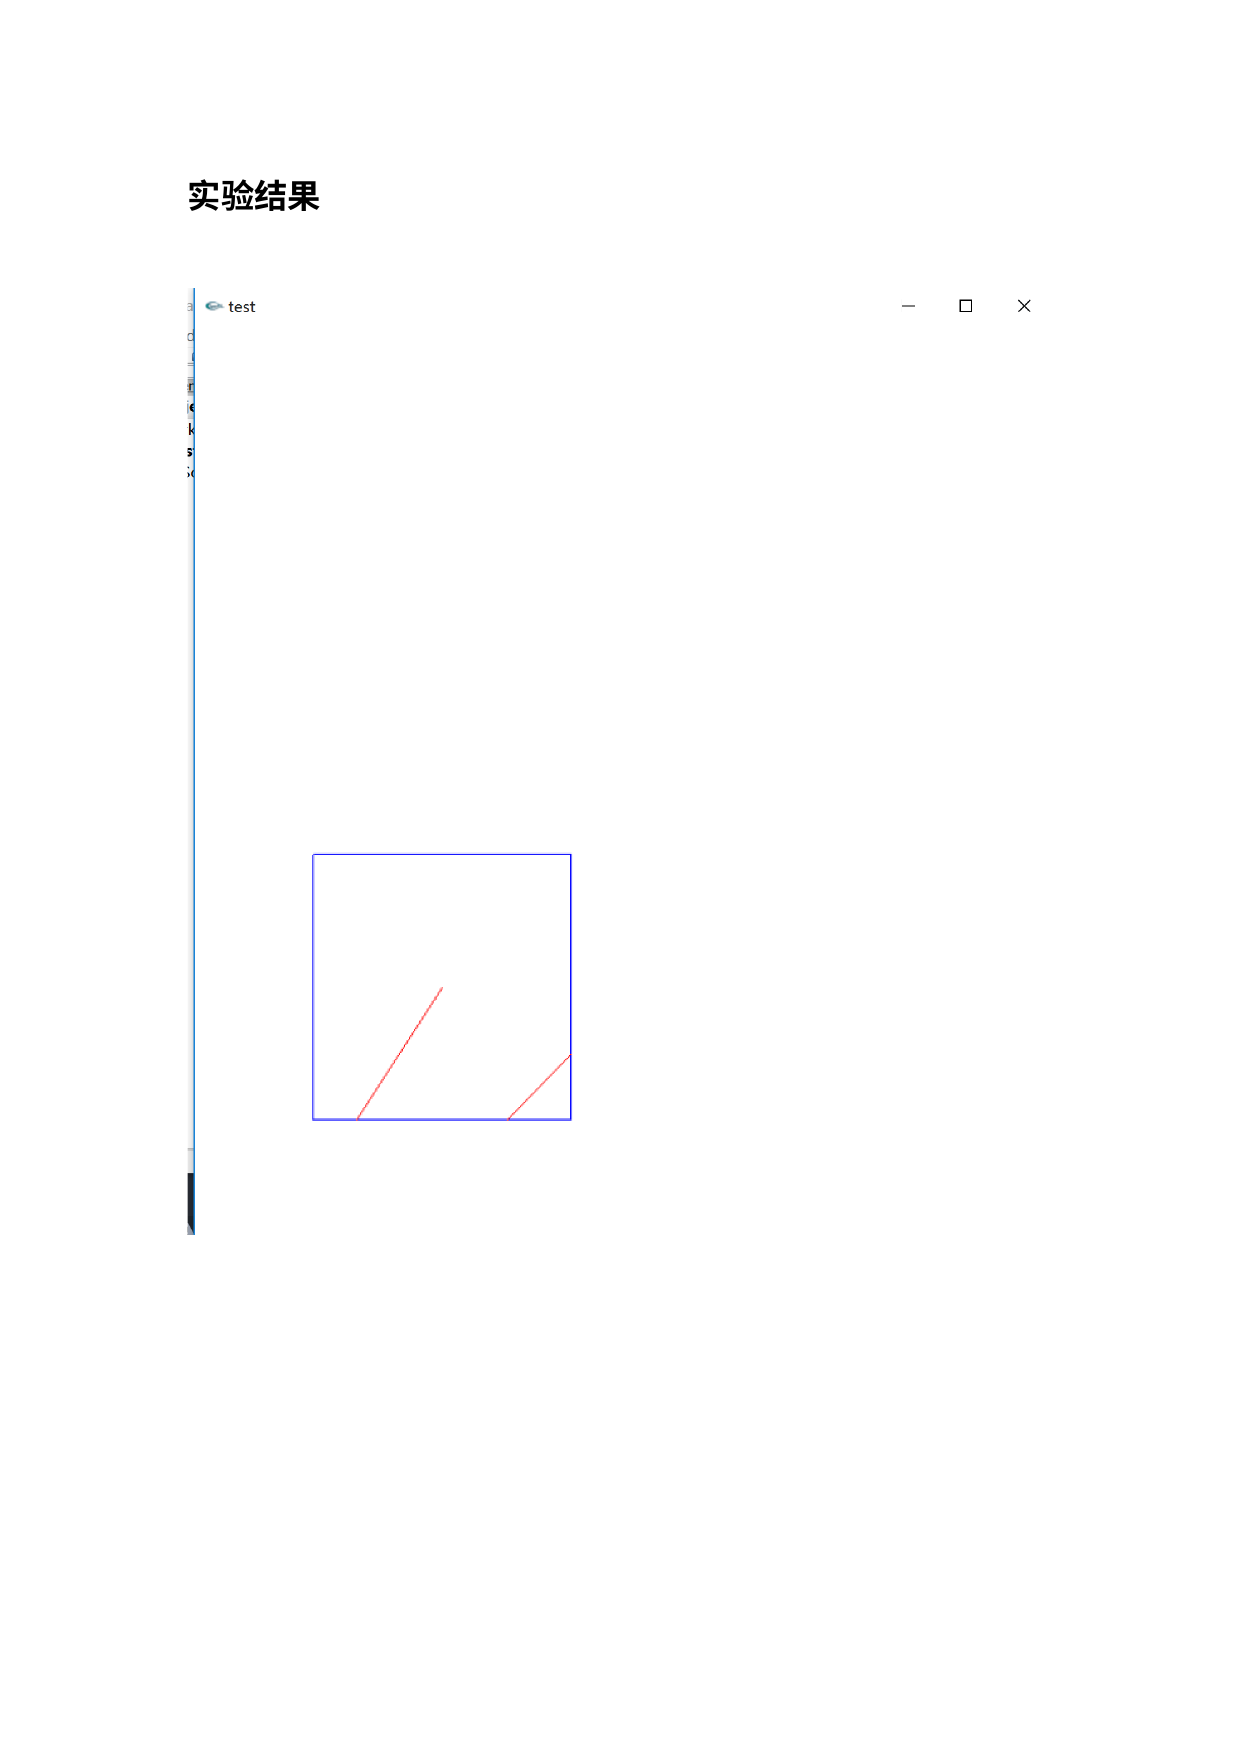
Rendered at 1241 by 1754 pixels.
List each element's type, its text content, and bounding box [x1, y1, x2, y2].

subtitle 实验结果 [187, 162, 1053, 227]
picture [187, 288, 1053, 1235]
